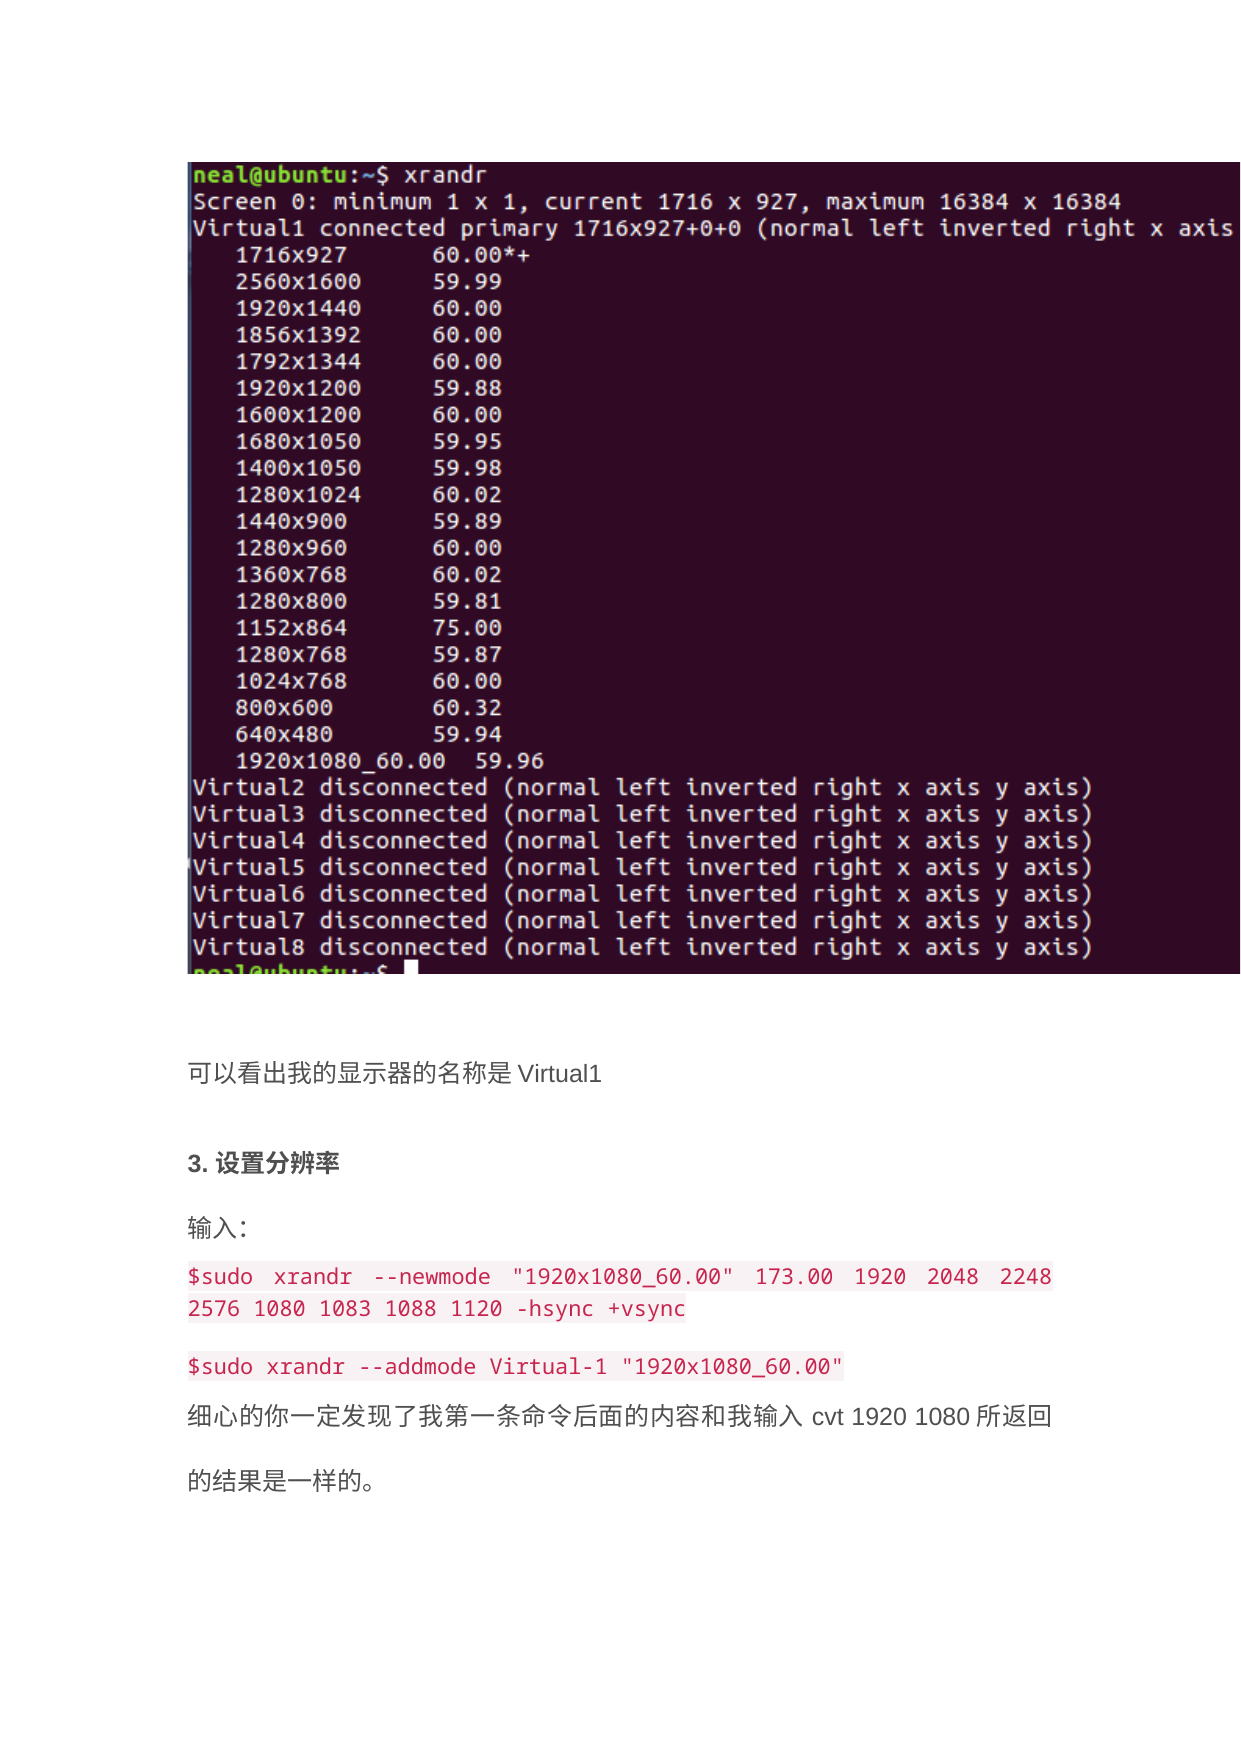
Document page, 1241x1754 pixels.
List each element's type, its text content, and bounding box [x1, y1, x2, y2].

text 3. 设置分辨率 输入： $sudo xrandr --newmode "1920x1080_60.00" 173.00 1920 2048 2248 2576 1080 1083 1088 1120 -hsync +vsync [187, 1129, 1053, 1324]
text $sudo xrandr --addmode Virtual-1 "1920x1080_60.00" 细心的你一定发现了我第一条命令后面的内容和我输入cvt 1920 1080所返回的结果是一样的。 [187, 1349, 1053, 1512]
picture [187, 162, 1241, 974]
text 2. 查看显示器的名称 输入： $xrandr 如图： 可以看出我的显示器的名称是Virtual1 [187, 974, 1053, 1104]
